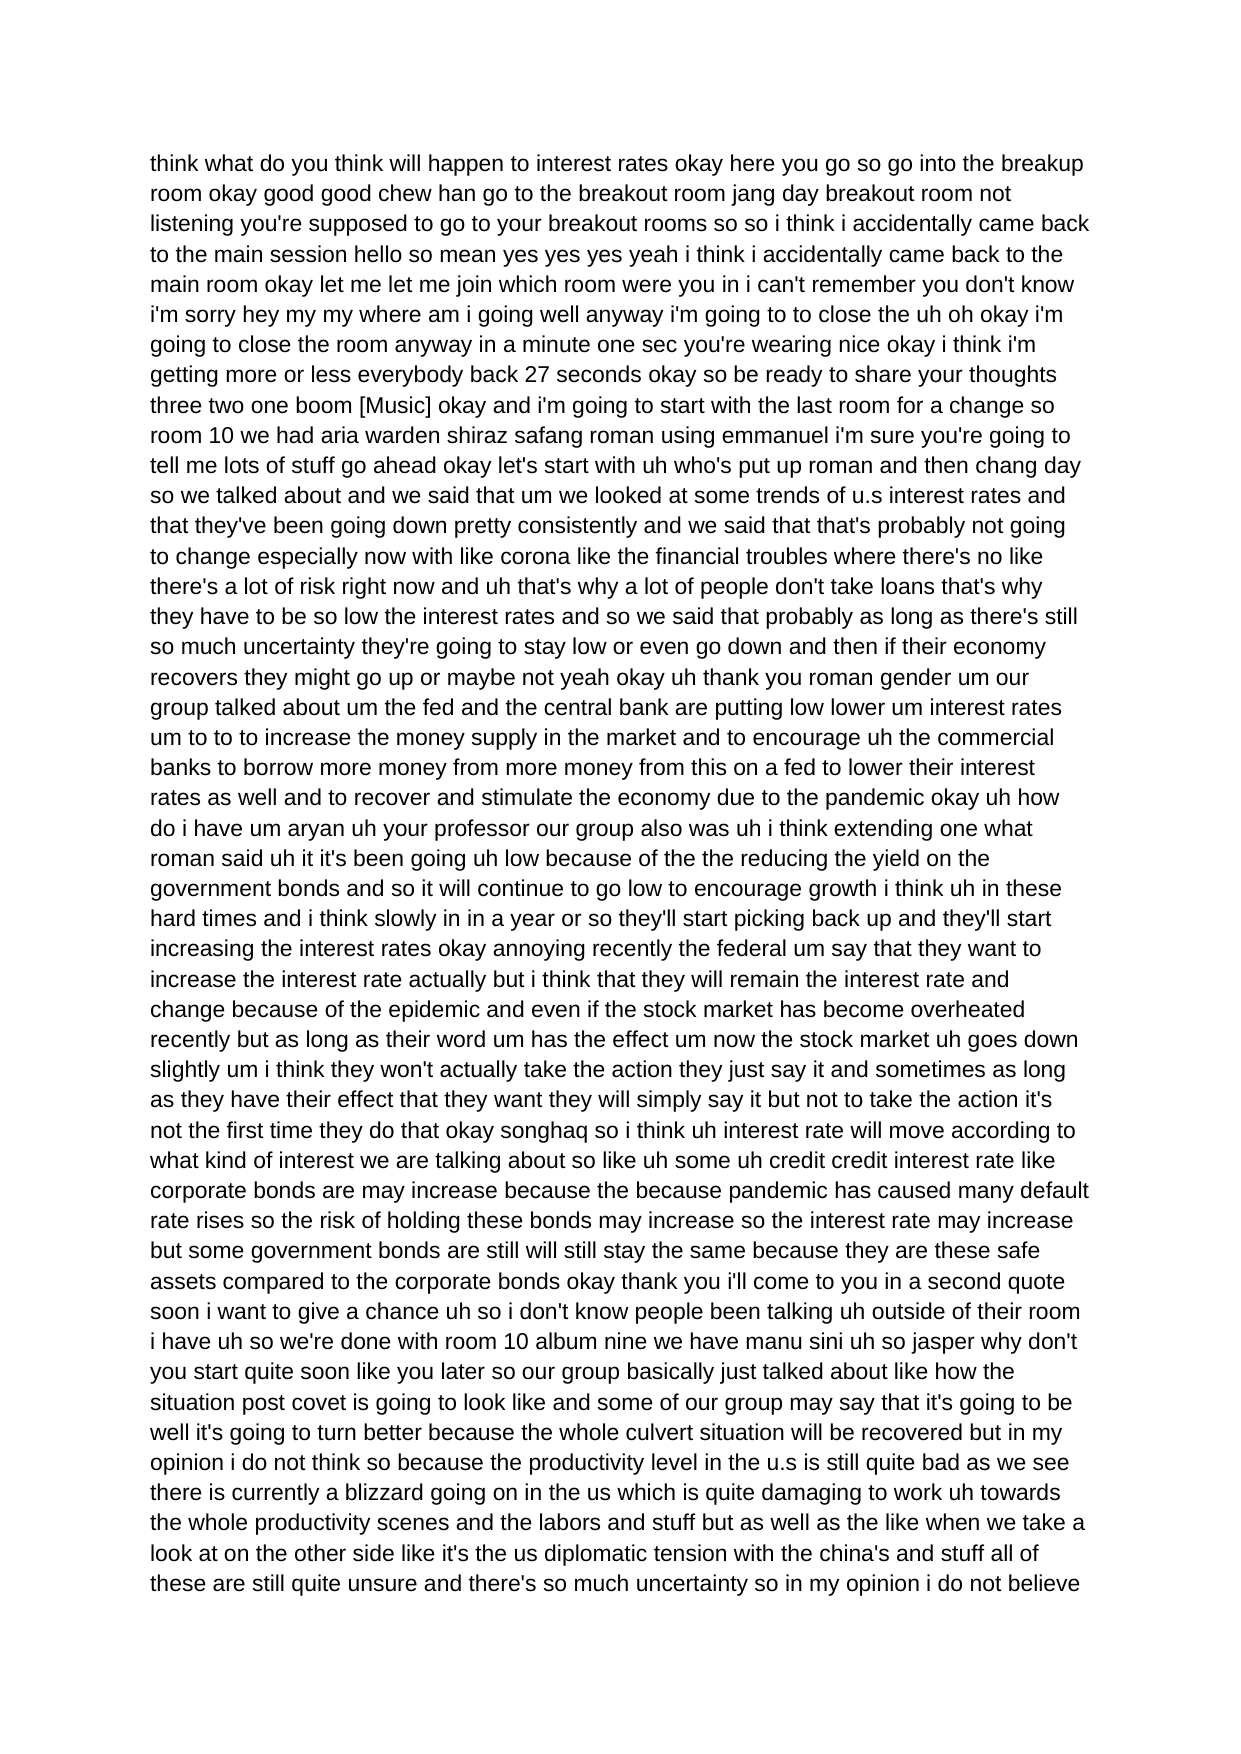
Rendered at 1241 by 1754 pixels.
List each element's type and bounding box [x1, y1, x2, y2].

text [150, 150, 1090, 1596]
